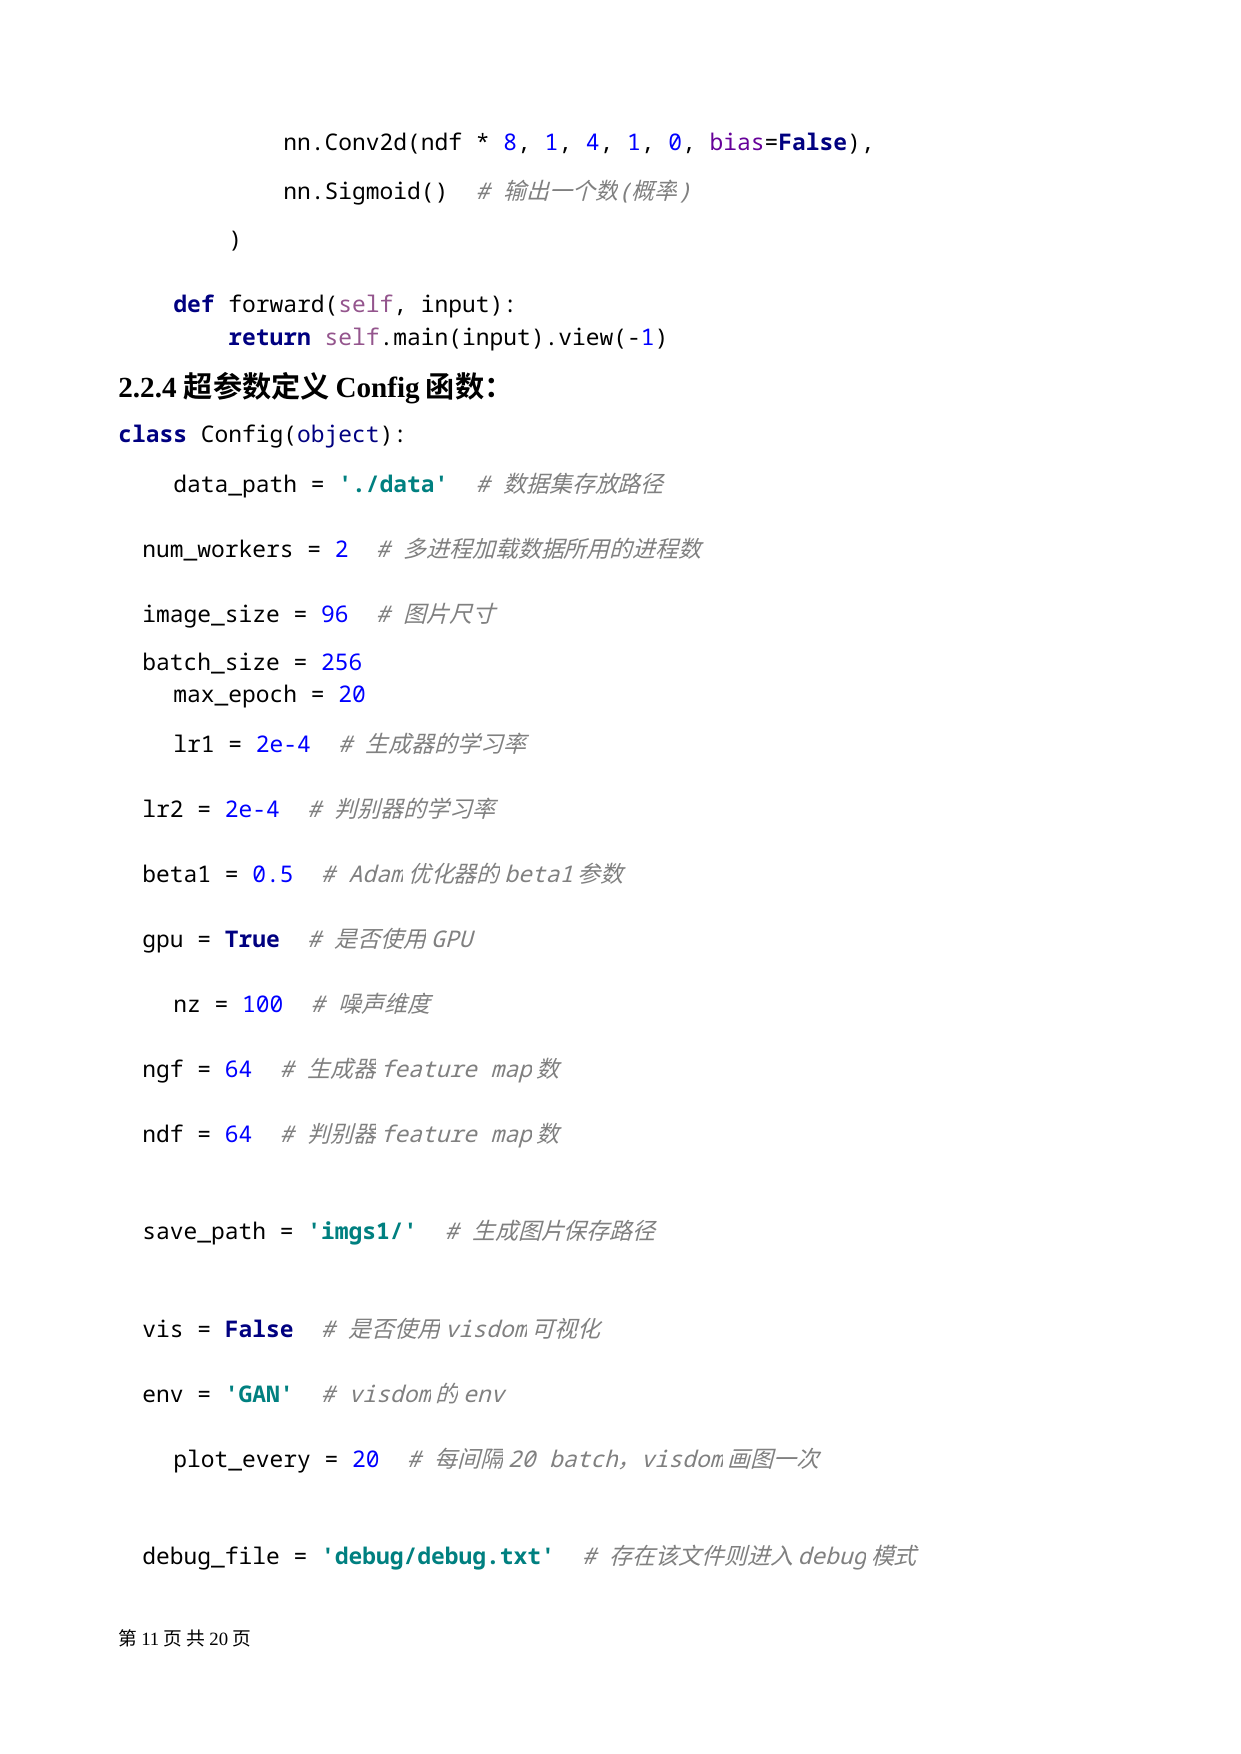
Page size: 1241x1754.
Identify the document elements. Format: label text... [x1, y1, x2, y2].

text 2.2.4 超参数定义Config函数： [118, 352, 1122, 417]
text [118, 417, 1122, 1587]
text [118, 92, 1122, 352]
